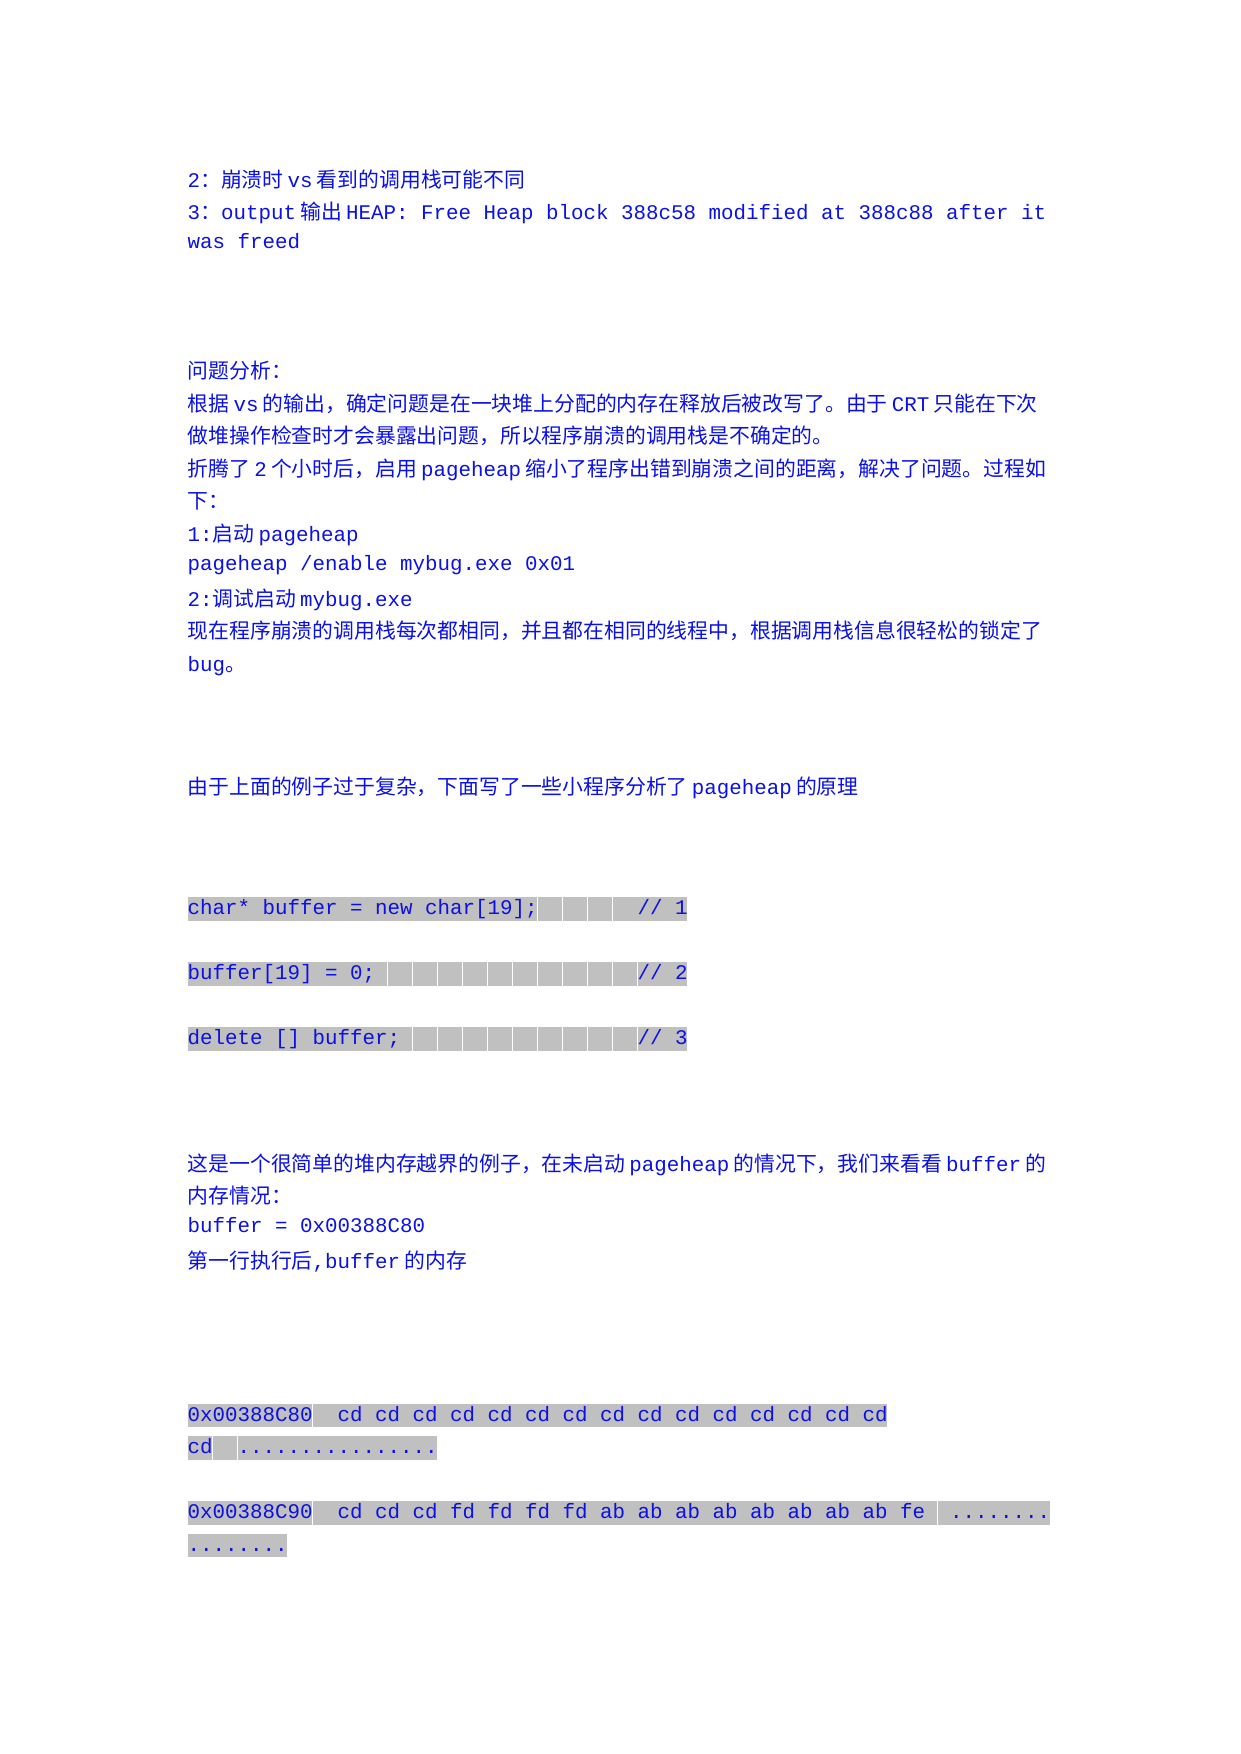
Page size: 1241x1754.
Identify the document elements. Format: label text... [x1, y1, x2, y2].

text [187, 162, 1053, 259]
text delete [] buffer; // 3 [187, 1023, 1053, 1055]
text 由于上面的例子过于复杂，下面写了一些小程序分析了pageheap的原理 [187, 769, 1053, 802]
text buffer[19] = 0; // 2 [187, 958, 1053, 1023]
text 这是一个很简单的堆内存越界的例子，在未启动pageheap的情况下，我们来看看buffer的内存情况： buffer = 0x00388C80 第一行执行后,buffer的内存 [187, 1146, 1053, 1276]
text 问题分析： 根据vs的输出，确定问题是在一块堆上分配的内存在释放后被改写了。由于CRT只能在下次做堆操作检查时才会暴露出问题，所以程序崩溃的调用栈是不确定的。 折腾了2个小时后，启用pageheap缩小了程序出错到崩溃之间的距离，解决了问题。过程如下： 1:启动pageheap pageheap /enable mybug.exe 0x01 2:调试启动mybug.exe 现在程序崩溃的调用栈每次都相同，并且都在相同的线程中，根据调用栈信息很轻松的锁定了bug。 [187, 289, 1053, 679]
text char* buffer = new char[19]; // 1 [187, 893, 1053, 958]
text 0x00388C90 cd cd cd fd fd fd fd ab ab ab ab ab ab ab ab fe ................ [187, 1497, 1053, 1562]
text 0x00388C80 cd cd cd cd cd cd cd cd cd cd cd cd cd cd cd cd ................ [187, 1399, 1053, 1497]
